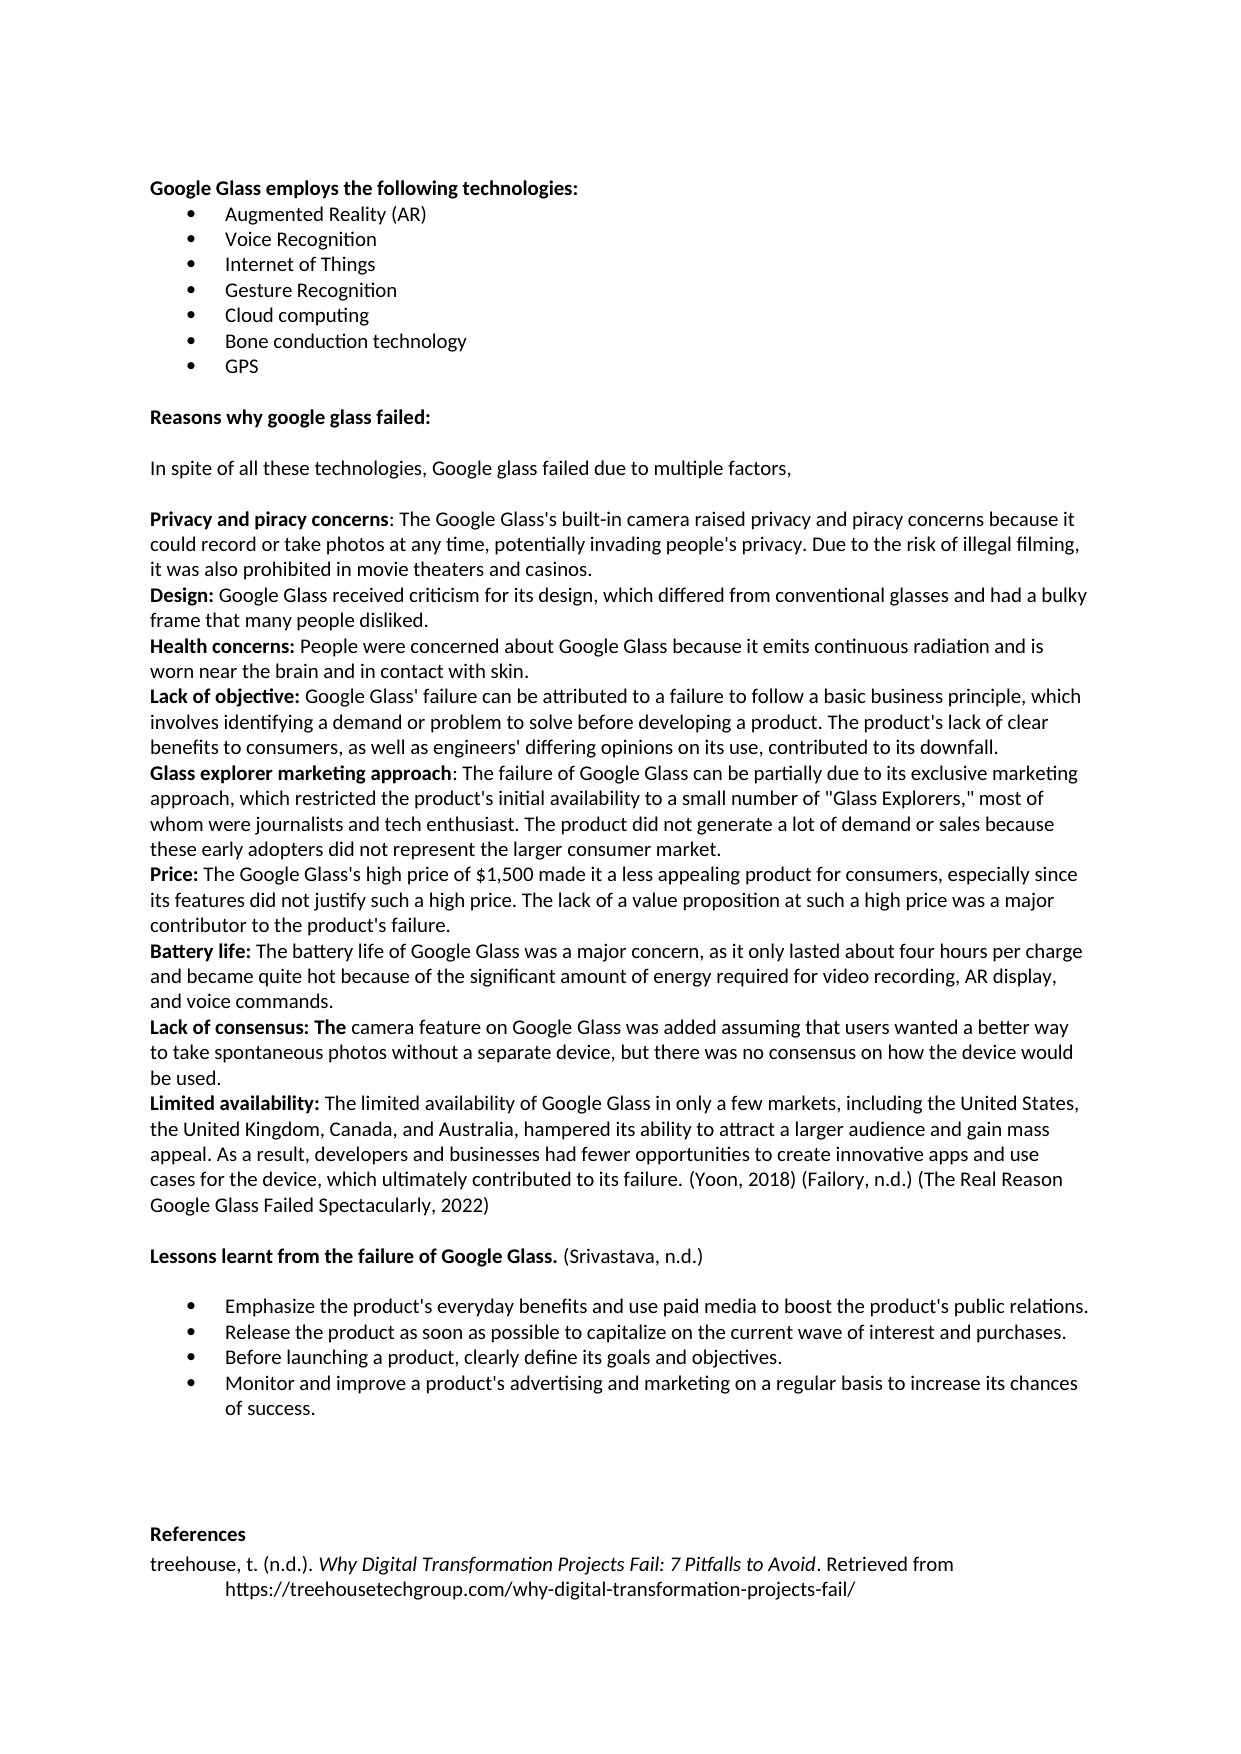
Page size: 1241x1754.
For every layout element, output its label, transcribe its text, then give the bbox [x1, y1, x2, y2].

list Gesture Recognition [187, 277, 1090, 302]
text Price: The Google Glass's high price of $1,500 made it a less appealing product for consumers, especially since its features did not justify such a high price. The lack of a value proposition at such a high price was a major contributor to the product's failure. [150, 862, 1090, 938]
list Voice Recognition [187, 226, 1090, 252]
list Release the product as soon as possible to capitalize on the current wave of interest and purchases. [187, 1319, 1090, 1344]
text Google Glass employs the following technologies: [150, 175, 1090, 201]
text Design: Google Glass received criticism for its design, which differed from conventional glasses and had a bulky frame that many people disliked. [150, 582, 1090, 633]
list GPS [187, 353, 1090, 379]
text Glass explorer marketing approach: The failure of Google Glass can be partially due to its exclusive marketing approach, which restricted the product's initial availability to a small number of "Glass Explorers," most of whom were journalists and tech enthusiast. The product did not generate a lot of demand or sales because these early adopters did not represent the larger consumer market. [150, 760, 1090, 862]
text Reasons why google glass failed: [150, 404, 1090, 429]
text Privacy and piracy concerns: The Google Glass's built-in camera raised privacy and piracy concerns because it could record or take photos at any time, potentially invading people's privacy. Due to the risk of illegal filming, it was also prohibited in movie theaters and casinos. [150, 506, 1090, 582]
list Before launching a product, clearly define its goals and objectives. [187, 1344, 1090, 1370]
list Bone conduction technology [187, 328, 1090, 353]
text Lessons learnt from the failure of Google Glass. [150, 1243, 1090, 1268]
list Augmented Reality (AR) [187, 201, 1090, 226]
text Battery life: The battery life of Google Glass was a major concern, as it only lasted about four hours per charge and became quite hot because of the significant amount of energy required for video recording, AR display, and voice commands. [150, 938, 1090, 1014]
list Cloud computing [187, 302, 1090, 328]
text Limited availability: The limited availability of Google Glass in only a few markets, including the United States, the United Kingdom, Canada, and Australia, hampered its ability to attract a larger audience and gain mass appeal. As a result, developers and businesses had fewer opportunities to create innovative apps and use cases for the device, which ultimately contributed to its failure. [150, 1090, 1090, 1217]
text Lack of objective: Google Glass' failure can be attributed to a failure to follow a basic business principle, which involves identifying a demand or problem to solve before developing a product. The product's lack of clear benefits to consumers, as well as engineers' differing opinions on its use, contributed to its downfall. [150, 684, 1090, 760]
list Internet of Things [187, 252, 1090, 277]
text In spite of all these technologies, Google glass failed due to multiple factors, [150, 455, 1090, 480]
list Monitor and improve a product's advertising and marketing on a regular basis to increase its chances of success. [187, 1370, 1090, 1421]
text Lack of consensus: The camera feature on Google Glass was added assuming that users wanted a better way to take spontaneous photos without a separate device, but there was no consensus on how the device would be used. [150, 1014, 1090, 1090]
text Health concerns: People were concerned about Google Glass because it emits continuous radiation and is worn near the brain and in contact with skin. [150, 633, 1090, 684]
list Emphasize the product's everyday benefits and use paid media to boost the product's public relations. [187, 1294, 1090, 1319]
